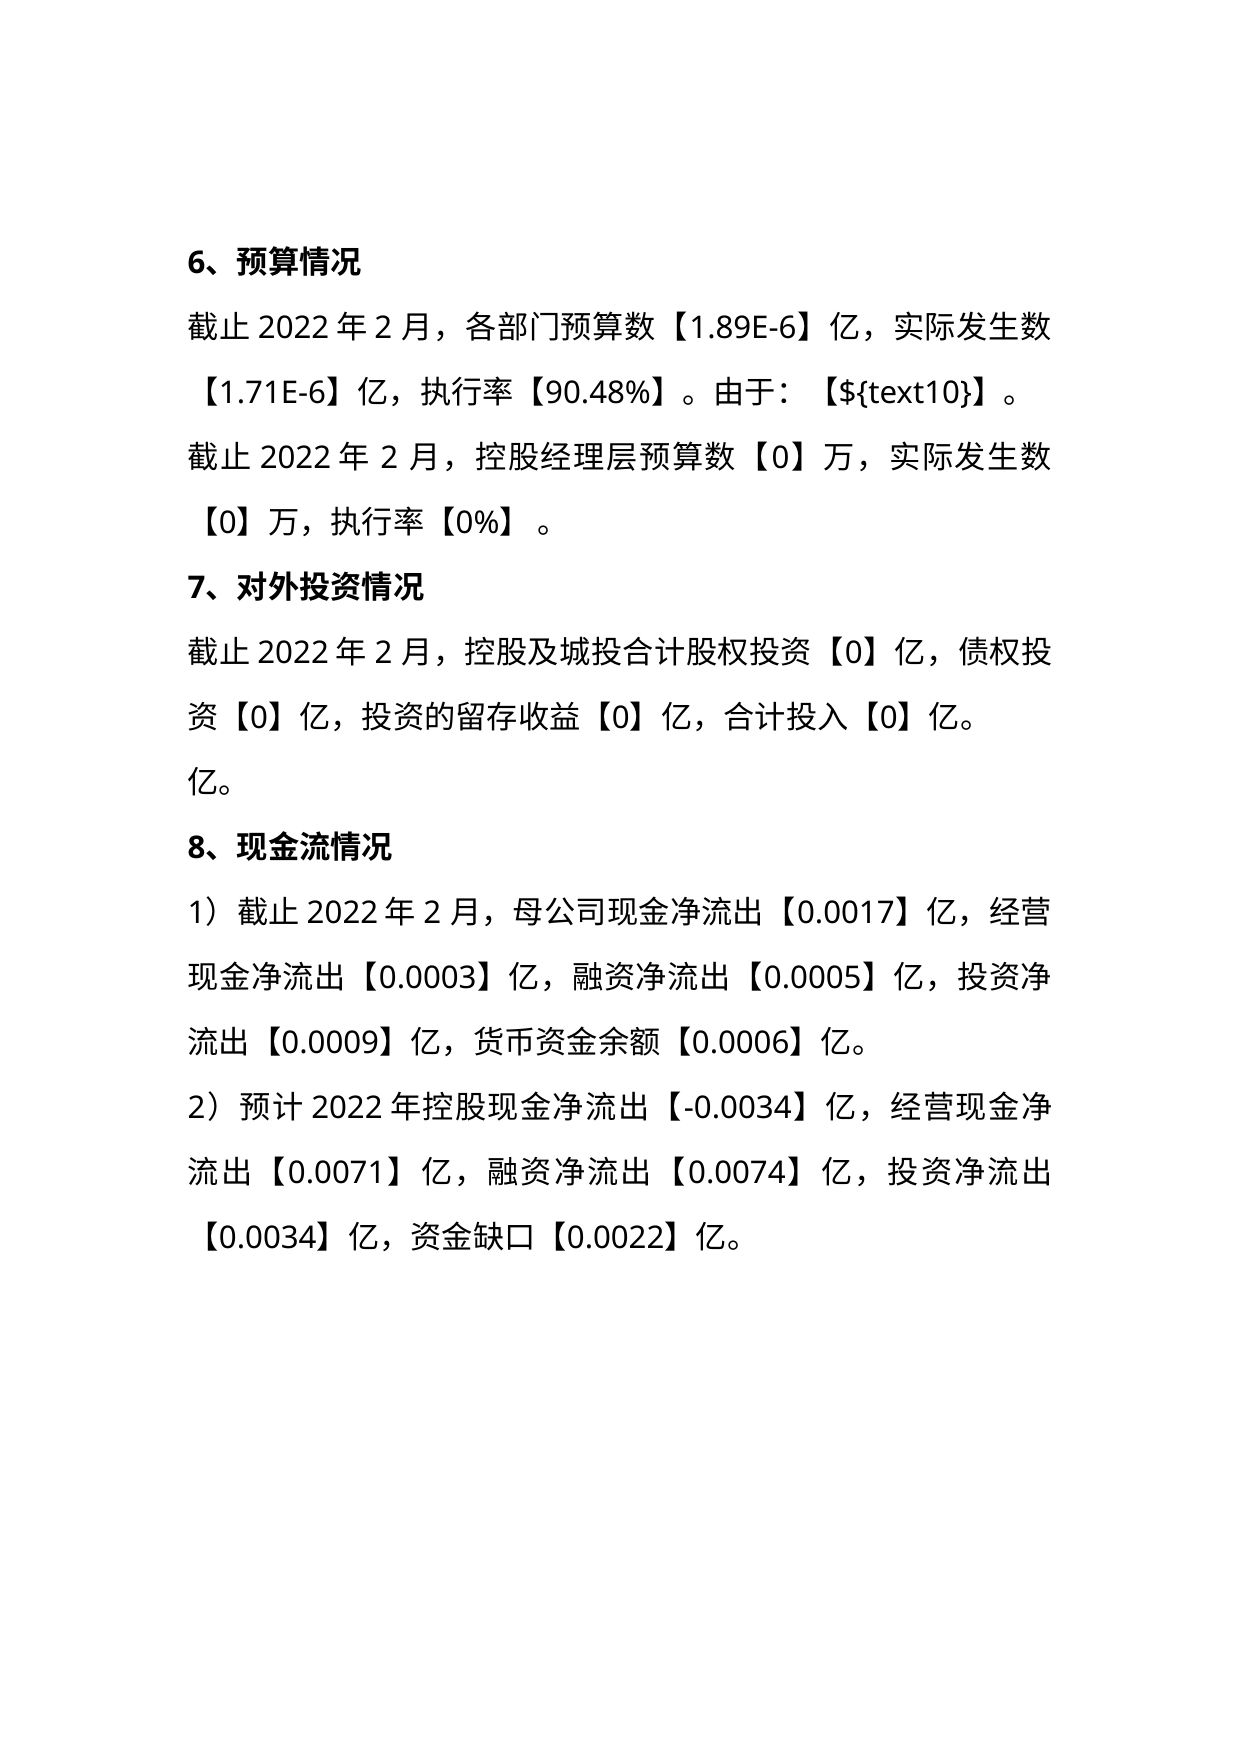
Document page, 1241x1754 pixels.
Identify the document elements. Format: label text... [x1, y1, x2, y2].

text 截止2022年 2 月，控股及城投合计股权投资【0】亿，债权投资【0】亿，投资的留存收益【0】亿，合计投入【0】亿。 [187, 617, 1053, 747]
text 截止2022年2 月，各部门预算数【1.89E-6】亿，实际发生数【1.71E-6】亿，执行率【90.48%】。由于：【${text10}】。 [187, 292, 1053, 422]
text 亿。 [187, 747, 1053, 812]
text 1）截止2022年 2 月，母公司现金净流出【0.0017】亿，经营现金净流出【0.0003】亿，融资净流出【0.0005】亿，投资净流出【0.0009】亿，货币资金余额【0.0006】亿。 [187, 877, 1053, 1072]
text 截止2022年 2 月，控股经理层预算数【0】万，实际发生数【0】万，执行率【0%】 。 [187, 422, 1053, 552]
text 2）预计2022年控股现金净流出【-0.0034】亿，经营现金净流出【0.0071】亿，融资净流出【0.0074】亿，投资净流出【0.0034】亿，资金缺口【0.0022】亿。 [187, 1072, 1053, 1267]
text 8、现金流情况 [187, 812, 1053, 877]
text 6、预算情况 [187, 227, 1053, 292]
text 7、对外投资情况 [187, 552, 1053, 617]
